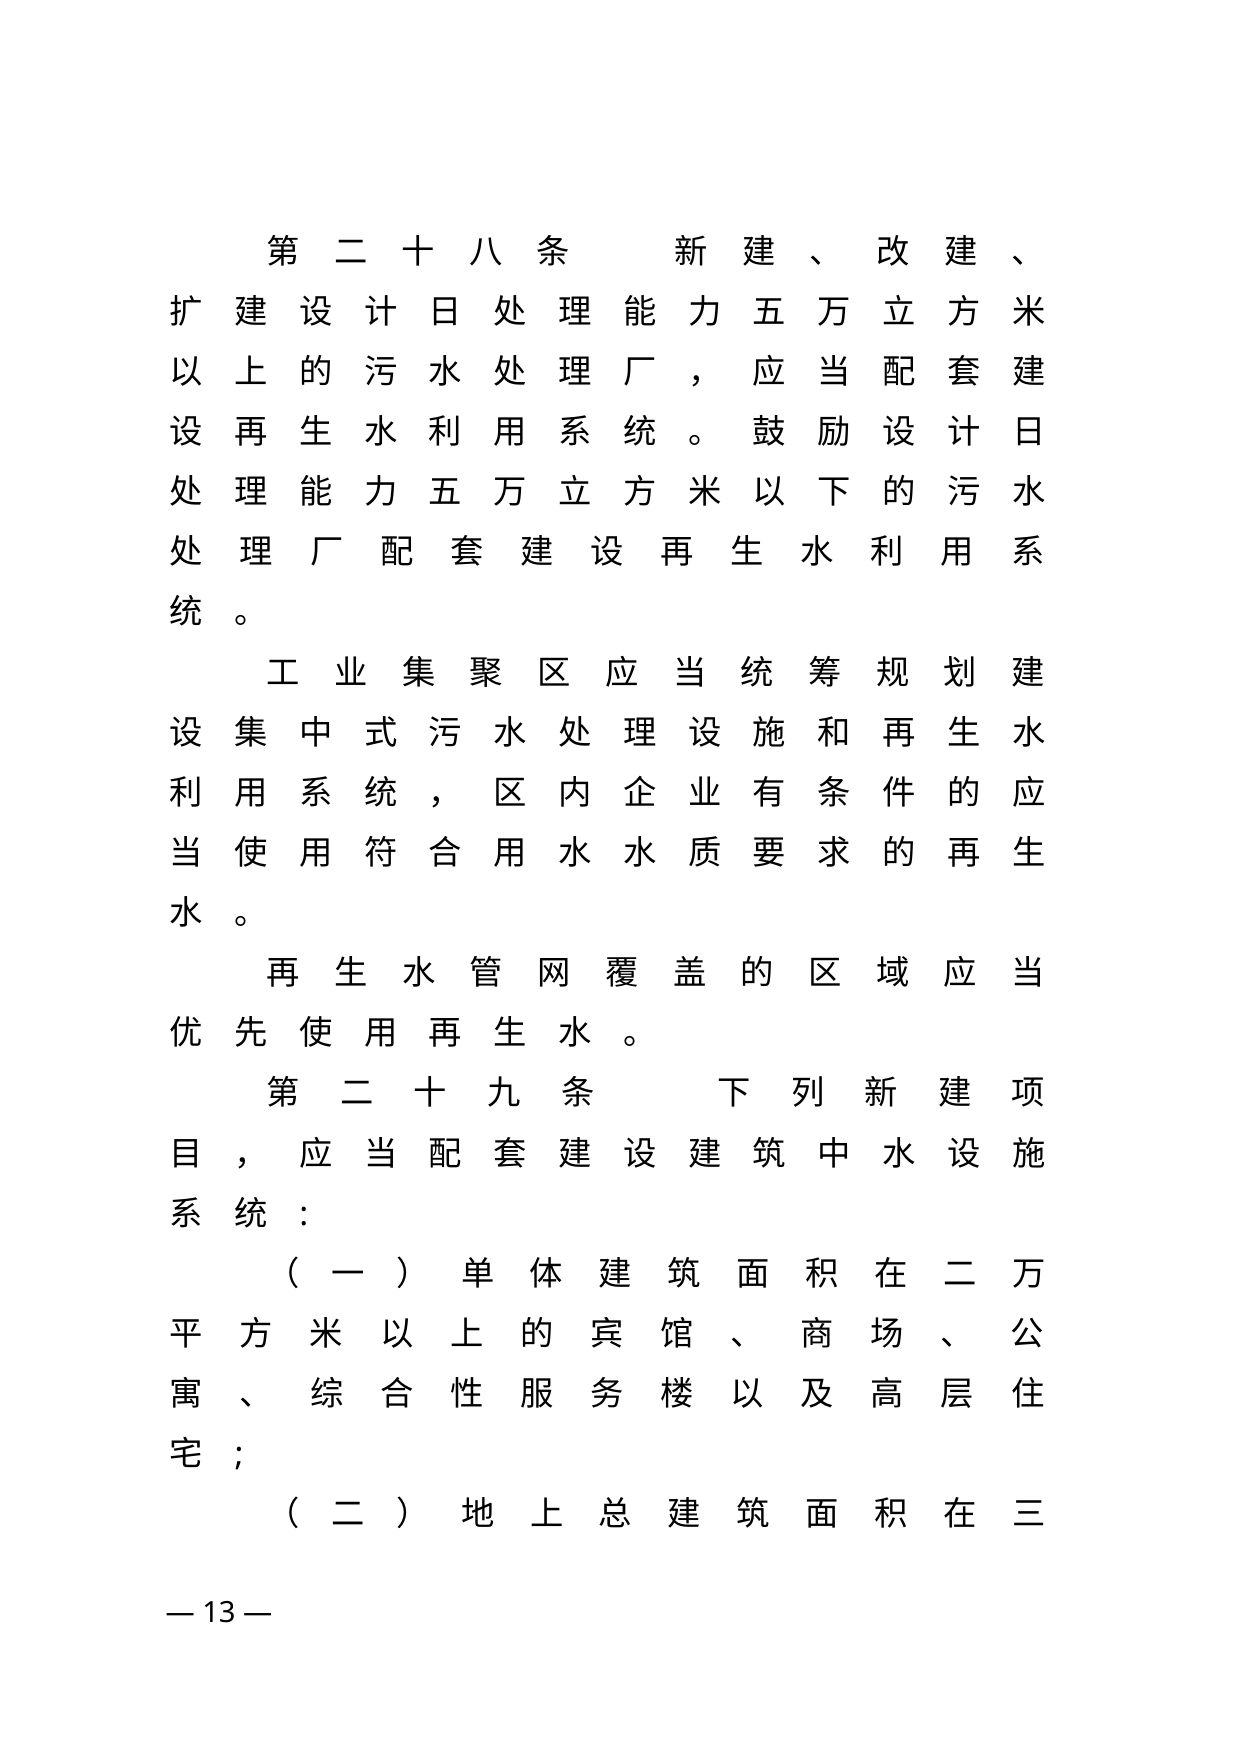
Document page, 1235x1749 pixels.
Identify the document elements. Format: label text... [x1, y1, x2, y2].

text 第二十八条 新建、改建、扩建设计日处理能力五万立方米以上的污水处理厂，应当配套建设再生水利用系统。鼓励设计日处理能力五万立方米以下的污水处理厂配套建设再生水利用系统。 [169, 219, 1077, 639]
list 单体建筑面积在二万平方米以上的宾馆、商场、公寓、综合性服务楼以及高层住宅; [169, 1241, 1077, 1481]
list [169, 1481, 1077, 1541]
text 工业集聚区应当统筹规划建设集中式污水处理设施和再生水利用系统，区内企业有条件的应当使用符合用水水质要求的再生水。 [169, 639, 1077, 940]
text 再生水管网覆盖的区域应当优先使用再生水。 [169, 940, 1077, 1060]
text 第二十九条 下列新建项目，应当配套建设建筑中水设施系统: [169, 1060, 1077, 1241]
